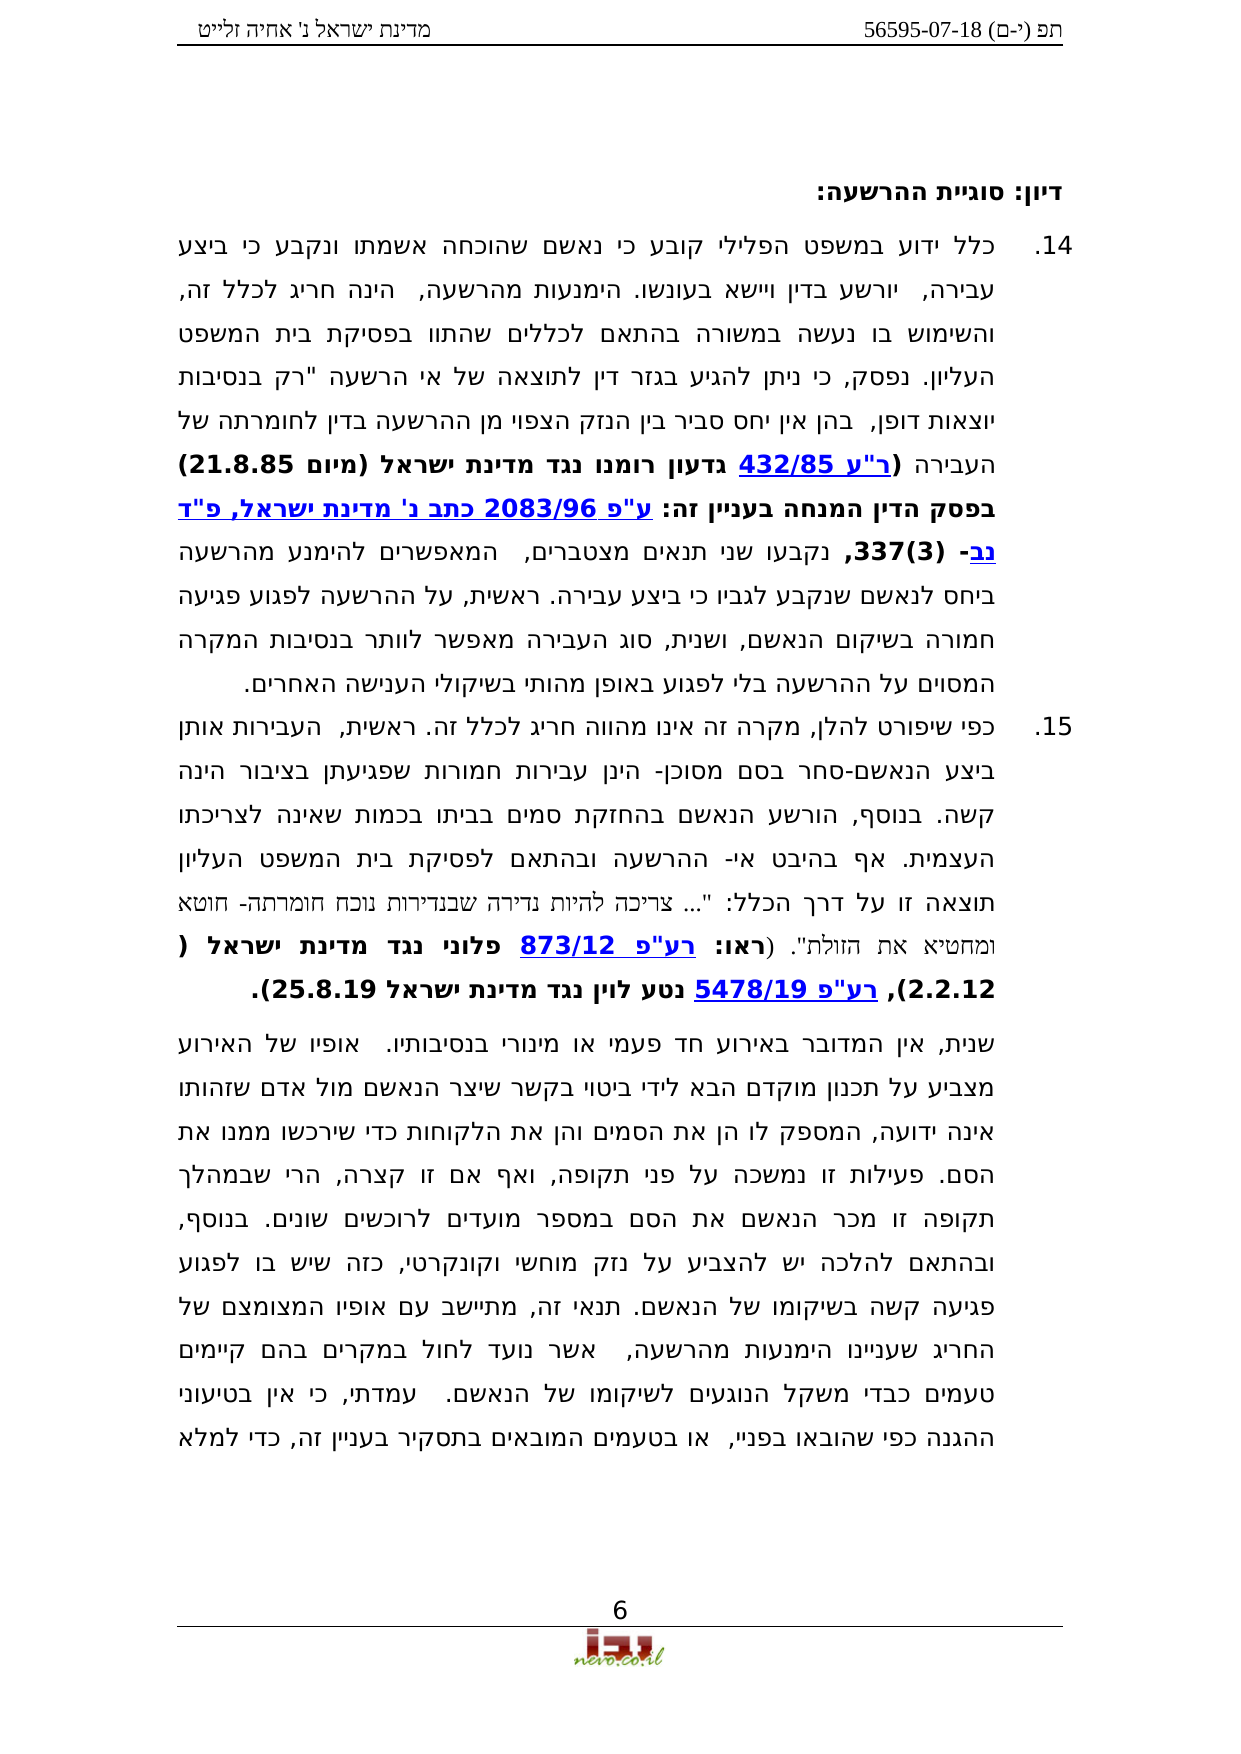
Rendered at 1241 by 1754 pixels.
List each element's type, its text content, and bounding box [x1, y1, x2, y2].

picture [574, 1628, 666, 1667]
list כפי שיפורט להלן, מקרה זה אינו מהווה חריג לכלל זה. ראשית, העבירות אותן ביצע הנאשם-סחר בסם מסוכן- הינן עבירות חמורות שפגיעתן בציבור הינה קשה. בנוסף, הורשע הנאשם בהחזקת סמים בביתו בכמות שאינה לצריכתו העצמית. אף בהיבט אי- ההרשעה ובהתאם לפסיקת בית המשפט העליון תוצאה זו על דרך הכלל: "... צריכה להיות נדירה שבנדירות נוכח חומרתה- חוטא ומחטיא את הזולת". (ראו: רע"פ 873/12 פלוני נגד מדינת ישראל (2.2.12), רע"פ 5478/19 נטע לוין נגד מדינת ישראל 25.8.19). [177, 713, 1033, 1004]
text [177, 1029, 1063, 1452]
list כלל ידוע במשפט הפלילי קובע כי נאשם שהוכחה אשמתו ונקבע כי ביצע עבירה, יורשע בדין ויישא בעונשו. הימנעות מהרשעה, הינה חריג לכלל זה, והשימוש בו נעשה במשורה בהתאם לכללים שהתוו בפסיקת בית המשפט העליון. נפסק, כי ניתן להגיע בגזר דין לתוצאה של אי הרשעה "רק בנסיבות יוצאות דופן, בהן אין יחס סביר בין הנזק הצפוי מן ההרשעה בדין לחומרתה של העבירה (ר"ע 432/85 גדעון רומנו נגד מדינת ישראל (מיום 21.8.85) בפסק הדין המנחה בעניין זה: ע"פ 2083/96 כתב נ' מדינת ישראל, פ"ד נב- (3)337, נקבעו שני תנאים מצטברים, המאפשרים להימנע מהרשעה ביחס לנאשם שנקבע לגביו כי ביצע עבירה. ראשית, על ההרשעה לפגוע פגיעה חמורה בשיקום הנאשם, ושנית, סוג העבירה מאפשר לוותר בנסיבות המקרה המסוים על ההרשעה בלי לפגוע באופן מהותי בשיקולי הענישה האחרים. [177, 231, 1033, 698]
text דיון: סוגיית ההרשעה: [177, 177, 1063, 206]
